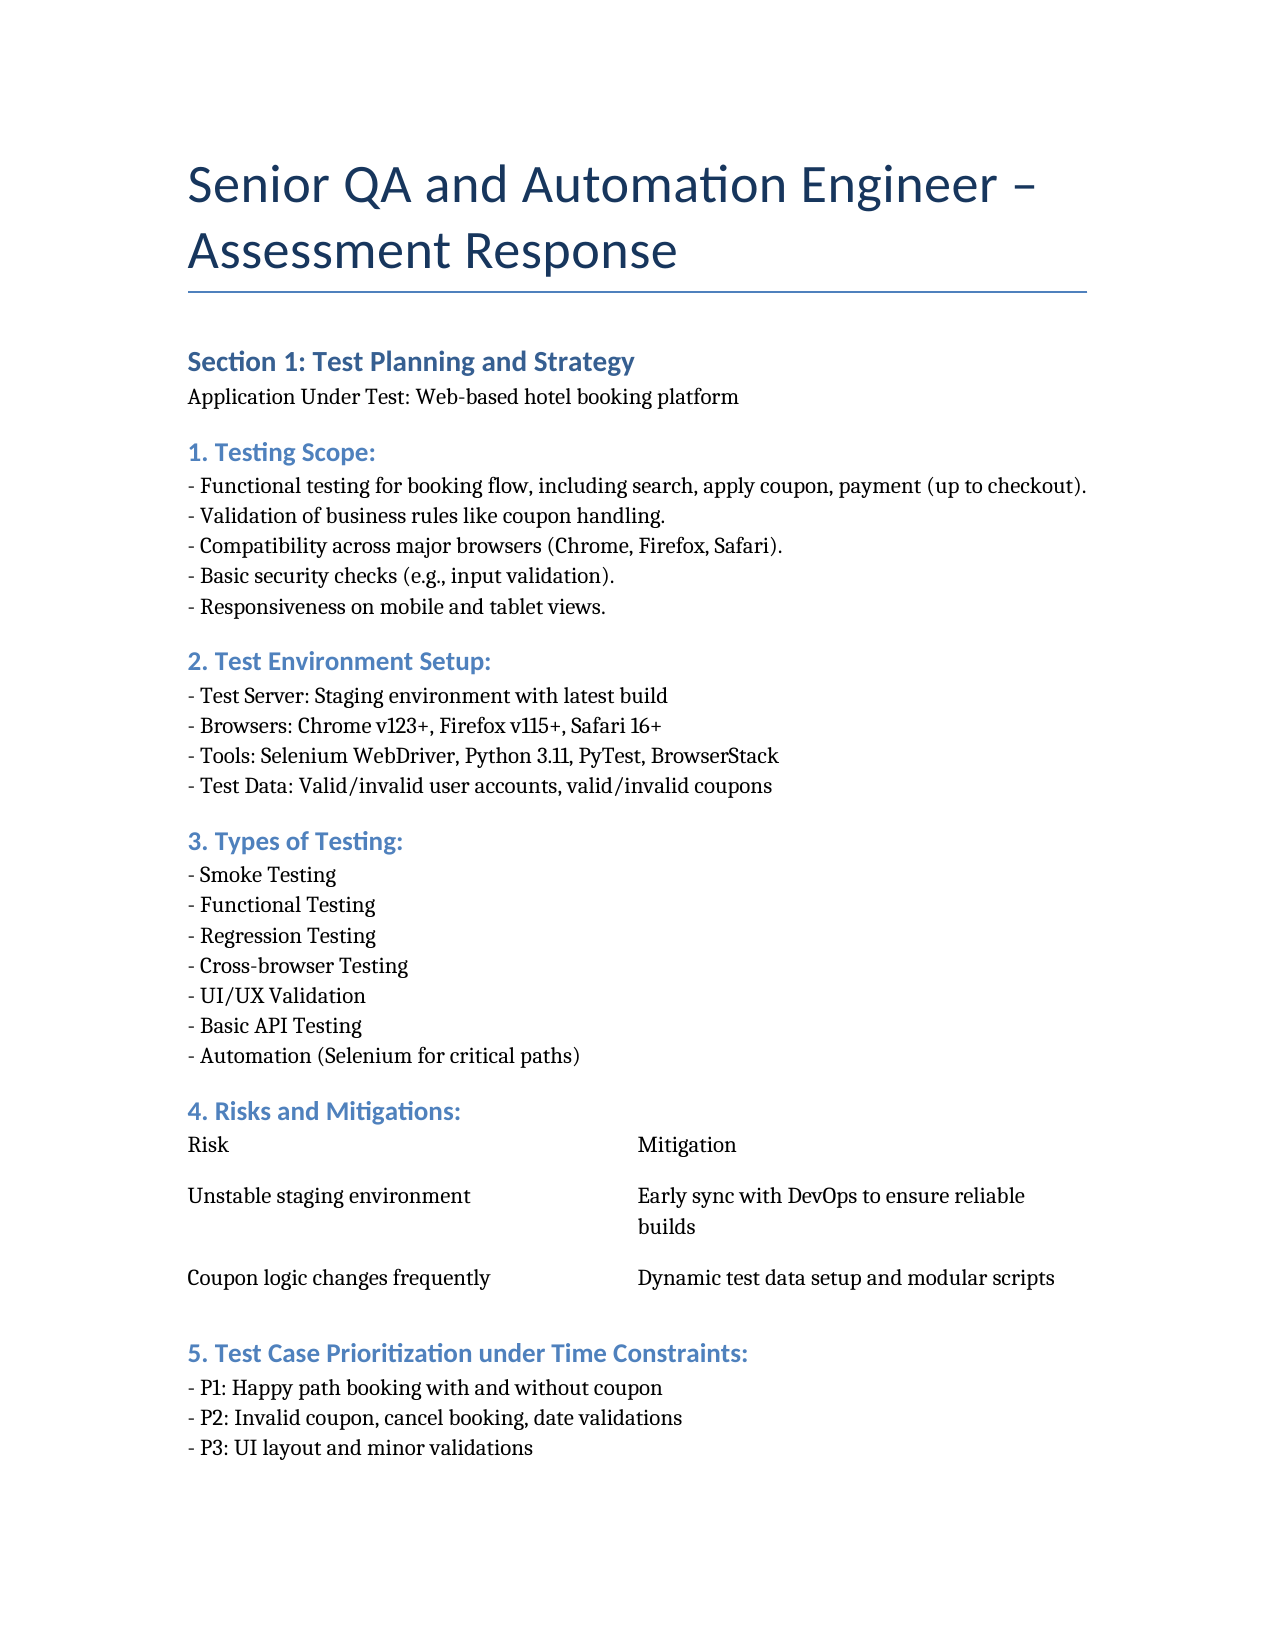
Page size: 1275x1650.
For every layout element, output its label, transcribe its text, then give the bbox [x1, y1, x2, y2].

subtitle 4. Risks and Mitigations: [187, 1094, 1087, 1127]
table_header Risk [176, 1132, 626, 1183]
text - Smoke Testing - Functional Testing - Regression Testing - Cross-browser Testing - UI/UX Validation - Basic API Testing - Automation (Selenium for critical paths) [187, 862, 1087, 1069]
table_cell Early sync with DevOps to ensure reliable builds [626, 1183, 1076, 1264]
title Senior QA and Automation Engineer – Assessment Response [187, 150, 1087, 293]
subtitle 3. Types of Testing: [187, 824, 1087, 857]
text Application Under Test: Web-based hotel booking platform [187, 384, 1087, 410]
subtitle 2. Test Environment Setup: [187, 644, 1087, 677]
table_header Mitigation [626, 1132, 1076, 1183]
subtitle 5. Test Case Prioritization under Time Constraints: [187, 1336, 1087, 1369]
subtitle 1. Testing Scope: [187, 435, 1087, 468]
table_cell Coupon logic changes frequently [176, 1265, 626, 1316]
table_cell Dynamic test data setup and modular scripts [626, 1265, 1076, 1316]
subtitle Section 1: Test Planning and Strategy [187, 343, 1087, 378]
text - Functional testing for booking flow, including search, apply coupon, payment (up to checkout). - Validation of business rules like coupon handling. - Compatibility across major browsers (Chrome, Firefox, Safari). - Basic security checks (e.g., input validation). - Responsiveness on mobile and tablet views. [187, 473, 1087, 620]
text - Test Server: Staging environment with latest build - Browsers: Chrome v123+, Firefox v115+, Safari 16+ - Tools: Selenium WebDriver, Python 3.11, PyTest, BrowserStack - Test Data: Valid/invalid user accounts, valid/invalid coupons [187, 682, 1087, 799]
text - P1: Happy path booking with and without coupon - P2: Invalid coupon, cancel booking, date validations - P3: UI layout and minor validations [187, 1374, 1087, 1461]
table_cell Unstable staging environment [176, 1183, 626, 1264]
